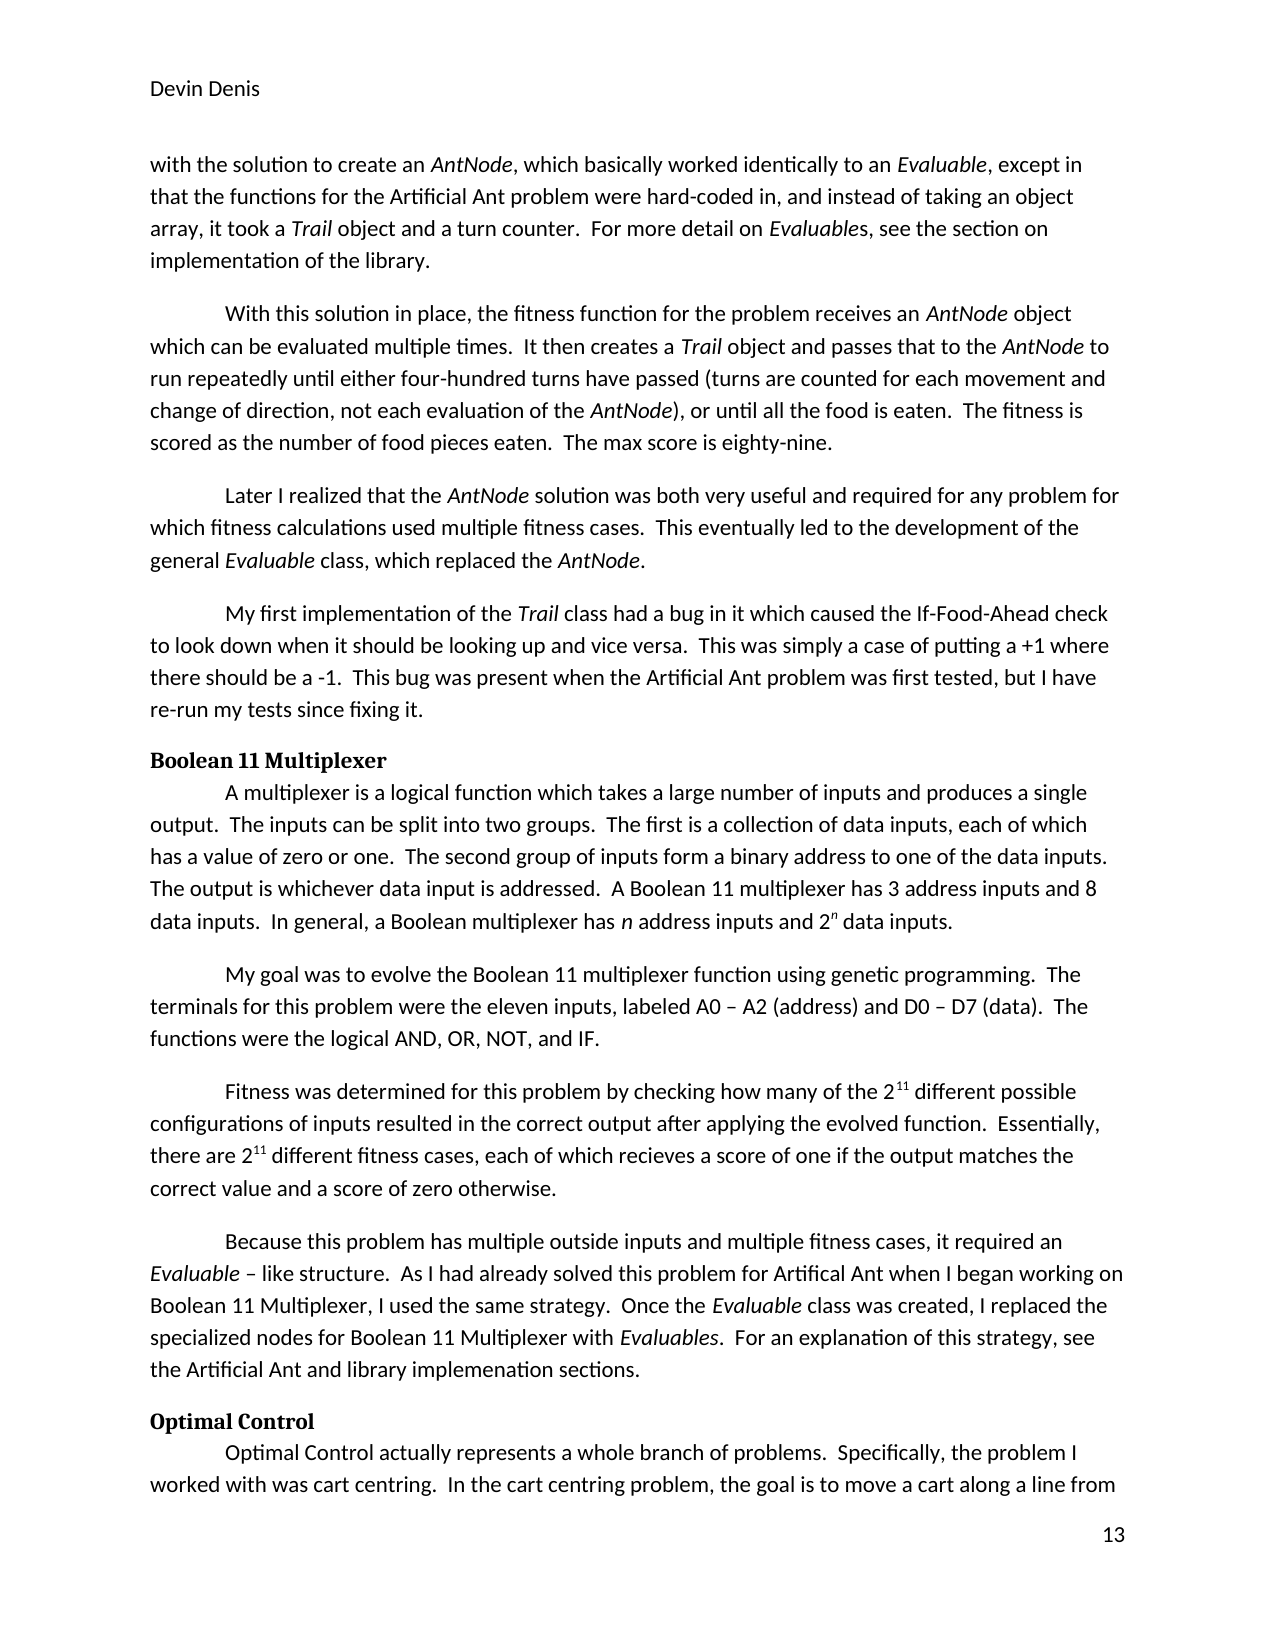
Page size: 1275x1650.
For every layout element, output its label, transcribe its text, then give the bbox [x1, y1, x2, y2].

text Because this problem has multiple outside inputs and multiple fitness cases, it required an Evaluable – like structure. As I had already solved this problem for Artifical Ant when I began working on Boolean 11 Multiplexer, I used the same strategy. Once the Evaluable class was created, I replaced the specialized nodes for Boolean 11 Multiplexer with Evaluables. For an explanation of this strategy, see the Artificial Ant and library implemenation sections. [150, 1227, 1125, 1383]
text Fitness was determined for this problem by checking how many of the 211 different possible configurations of inputs resulted in the correct output after applying the evolved function. Essentially, there are 211 different fitness cases, each of which recieves a score of one if the output matches the correct value and a score of zero otherwise. [150, 1077, 1125, 1202]
subtitle Boolean 11 Multiplexer [150, 748, 1125, 775]
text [150, 1438, 1125, 1498]
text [150, 150, 1125, 274]
subtitle Optimal Control [150, 1408, 1125, 1435]
text Later I realized that the AntNode solution was both very useful and required for any problem for which fitness calculations used multiple fitness cases. This eventually led to the development of the general Evaluable class, which replaced the AntNode. [150, 481, 1125, 574]
text My goal was to evolve the Boolean 11 multiplexer function using genetic programming. The terminals for this problem were the eleven inputs, labeled A0 – A2 (address) and D0 – D7 (data). The functions were the logical AND, OR, NOT, and IF. [150, 960, 1125, 1052]
text A multiplexer is a logical function which takes a large number of inputs and produces a single output. The inputs can be split into two groups. The first is a collection of data inputs, each of which has a value of zero or one. The second group of inputs form a binary address to one of the data inputs. The output is whichever data input is addressed. A Boolean 11 multiplexer has 3 address inputs and 8 data inputs. In general, a Boolean multiplexer has n address inputs and 2n data inputs. [150, 778, 1125, 935]
text My first implementation of the Trail class had a bug in it which caused the If-Food-Ahead check to look down when it should be looking up and vice versa. This was simply a case of putting a +1 where there should be a -1. This bug was present when the Artificial Ant problem was first tested, but I have re-run my tests since fixing it. [150, 599, 1125, 723]
text With this solution in place, the fitness function for the problem receives an AntNode object which can be evaluated multiple times. It then creates a Trail object and passes that to the AntNode to run repeatedly until either four-hundred turns have passed (turns are counted for each movement and change of direction, not each evaluation of the AntNode), or until all the food is eaten. The fitness is scored as the number of food pieces eaten. The max score is eighty-nine. [150, 299, 1125, 456]
